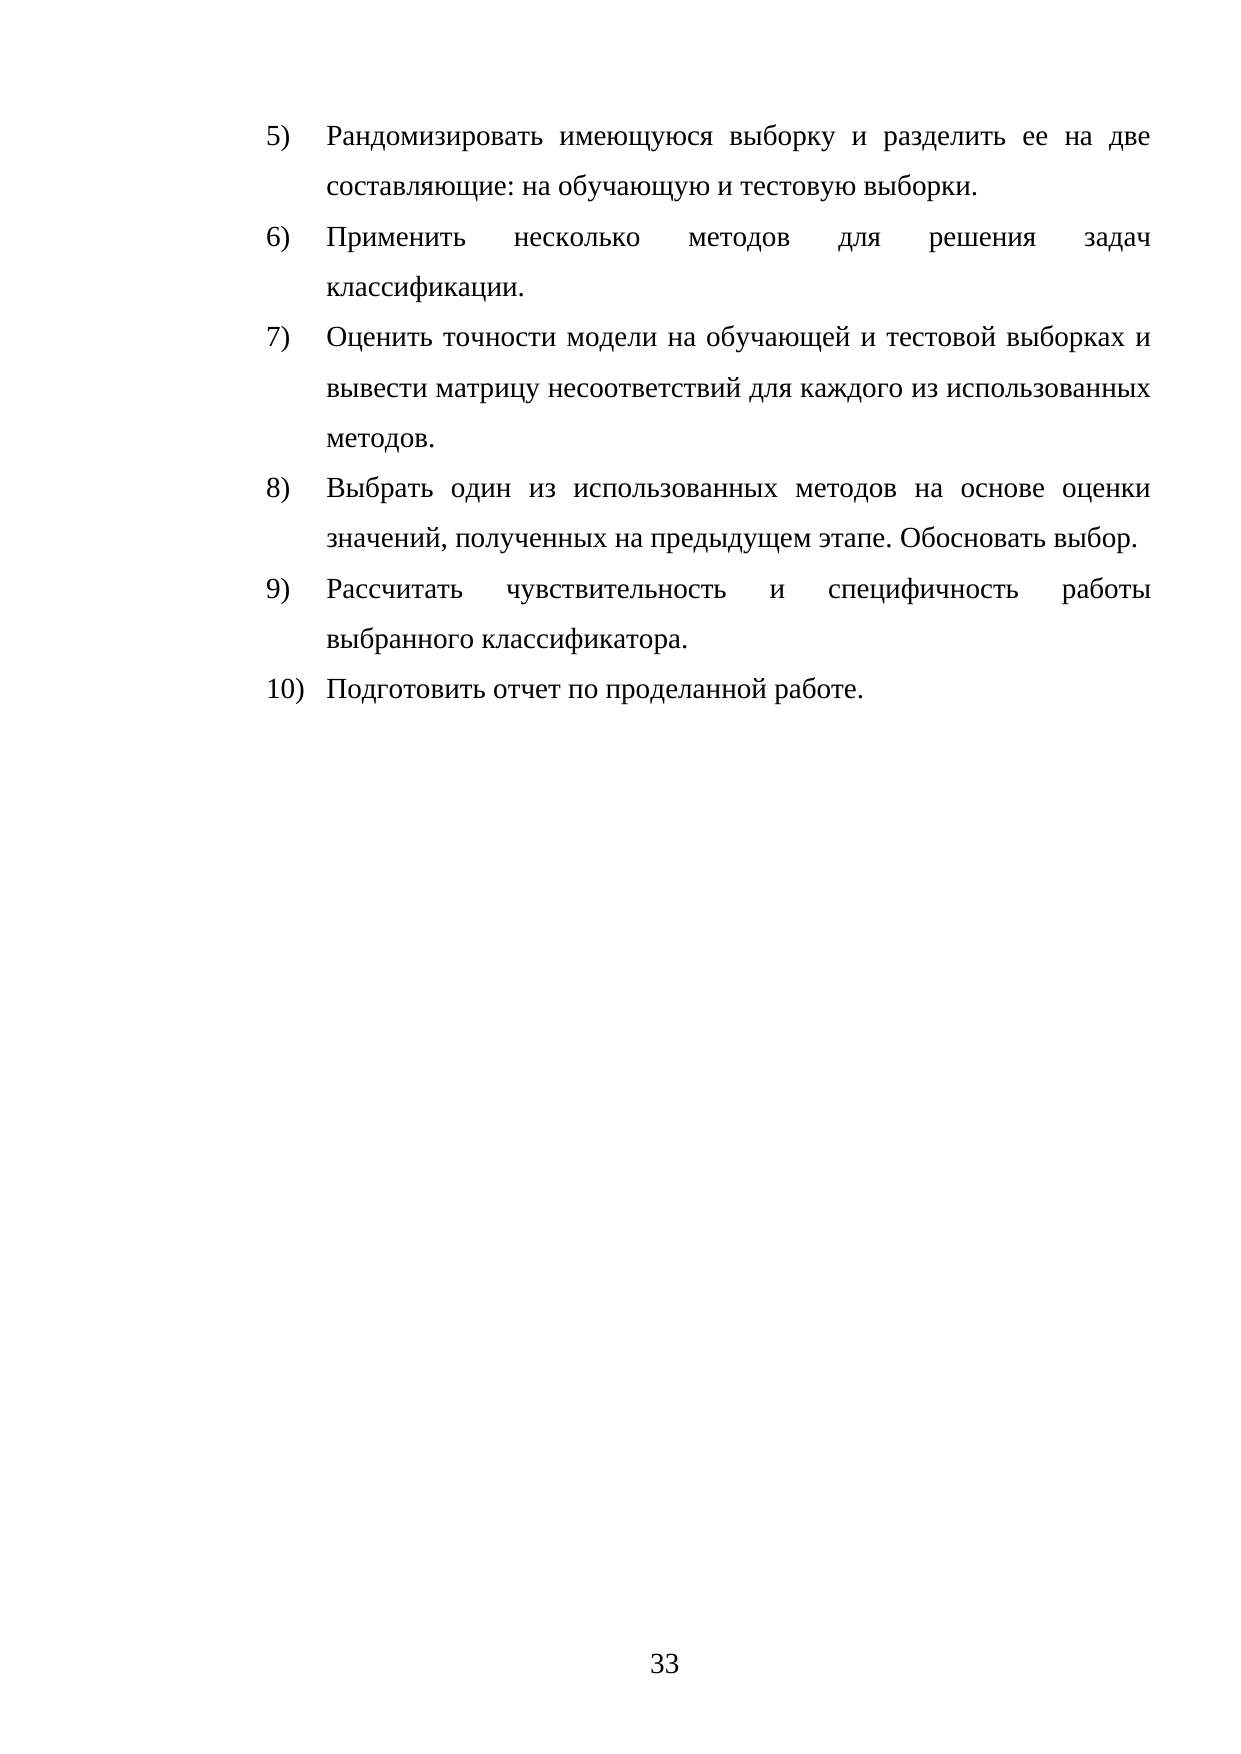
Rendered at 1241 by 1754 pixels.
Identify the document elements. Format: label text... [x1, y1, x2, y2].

list Подготовить отчет по проделанной работе. [266, 672, 1152, 705]
list Выбрать один из использованных методов на основе оценки значений, полученных на предыдущем этапе. Обосновать выбор. [266, 470, 1152, 554]
list Рассчитать чувствительность и специфичность работы выбранного классификатора. [266, 571, 1152, 655]
list Применить несколько методов для решения задач классификации. [266, 219, 1152, 303]
list Оценить точности модели на обучающей и тестовой выборках и вывести матрицу несоответствий для каждого из использованных методов. [266, 319, 1152, 453]
list Рандомизировать имеющуюся выборку и разделить ее на две составляющие: на обучающую и тестовую выборки. [266, 118, 1152, 202]
